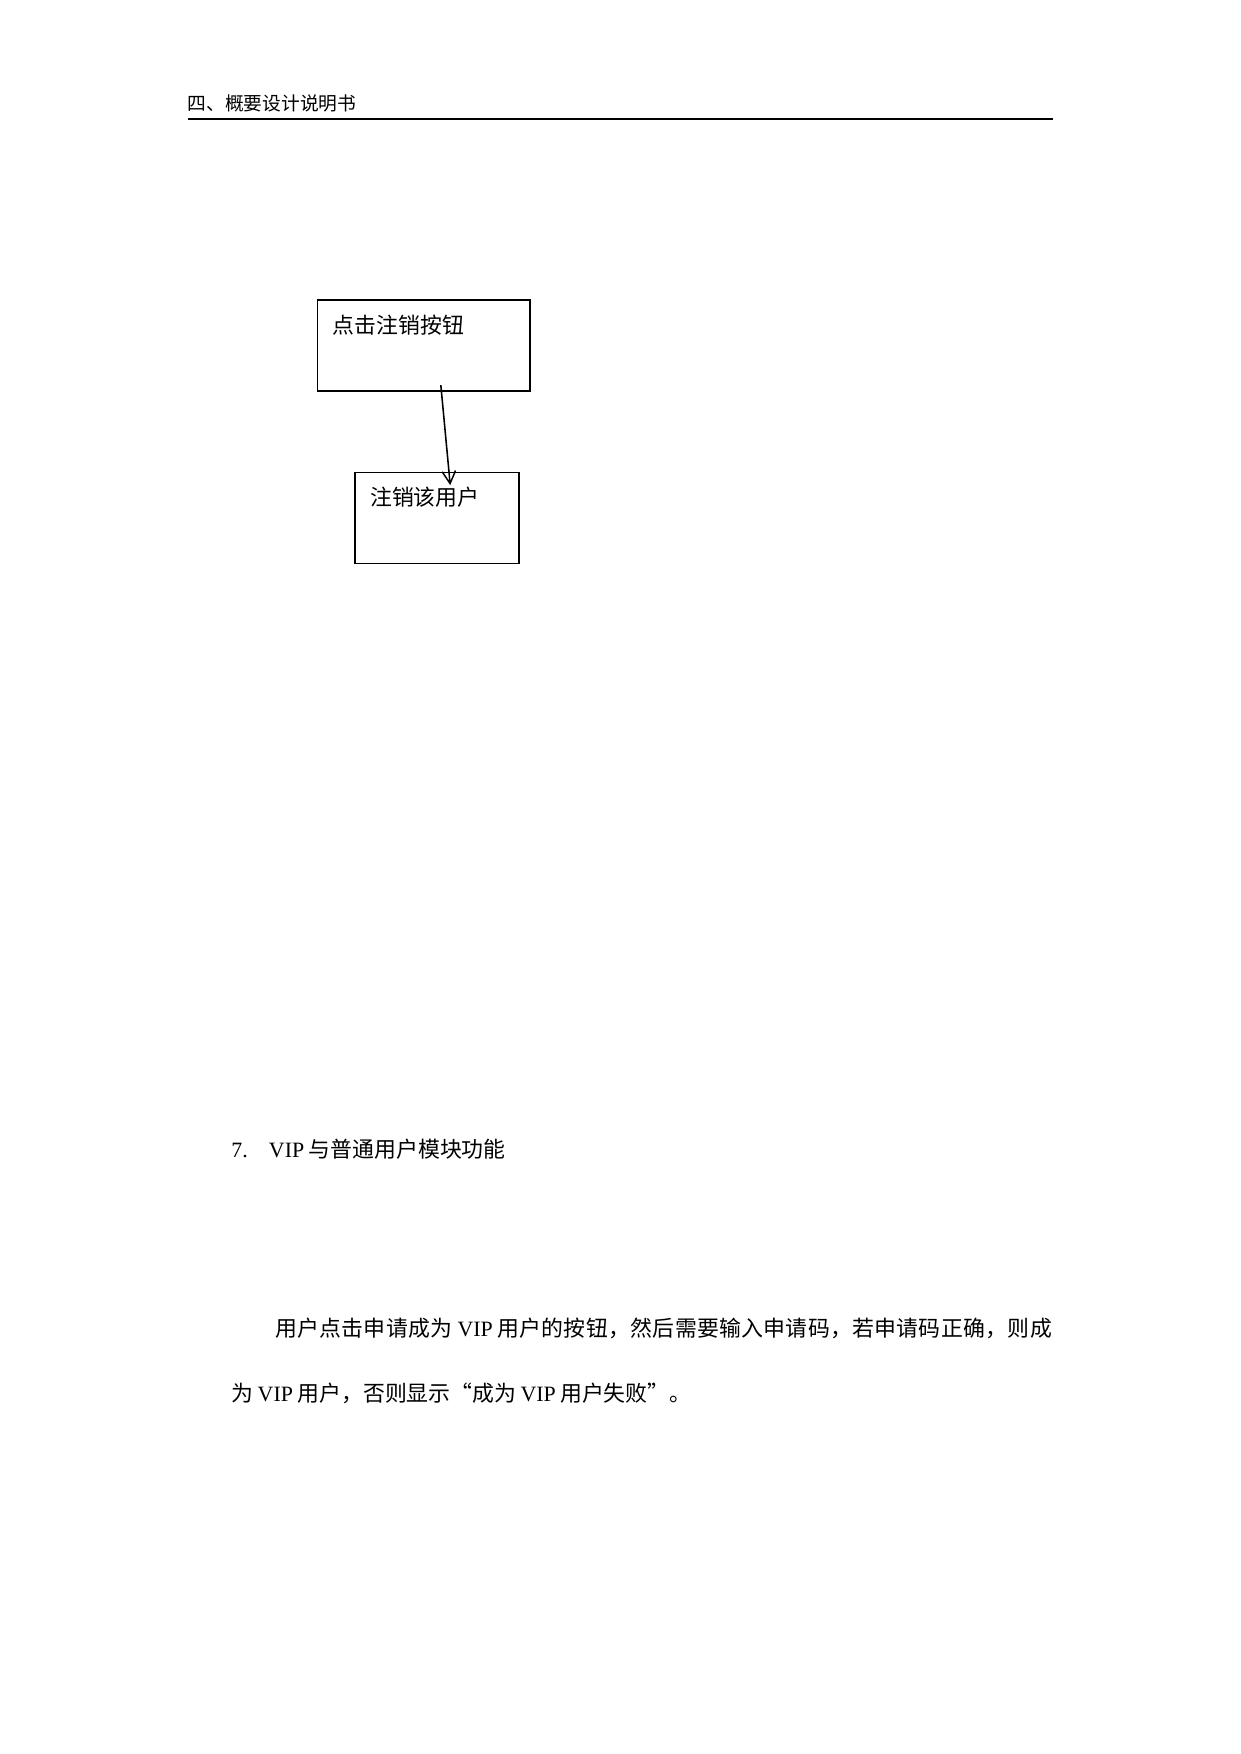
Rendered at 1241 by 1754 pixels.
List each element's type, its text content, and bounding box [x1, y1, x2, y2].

list VIP与普通用户模块功能 [231, 1131, 1053, 1164]
text 用户点击申请成为VIP用户的按钮，然后需要输入申请码，若申请码正确，则成为VIP用户，否则显示“成为VIP用户失败”。 [231, 1311, 1053, 1408]
